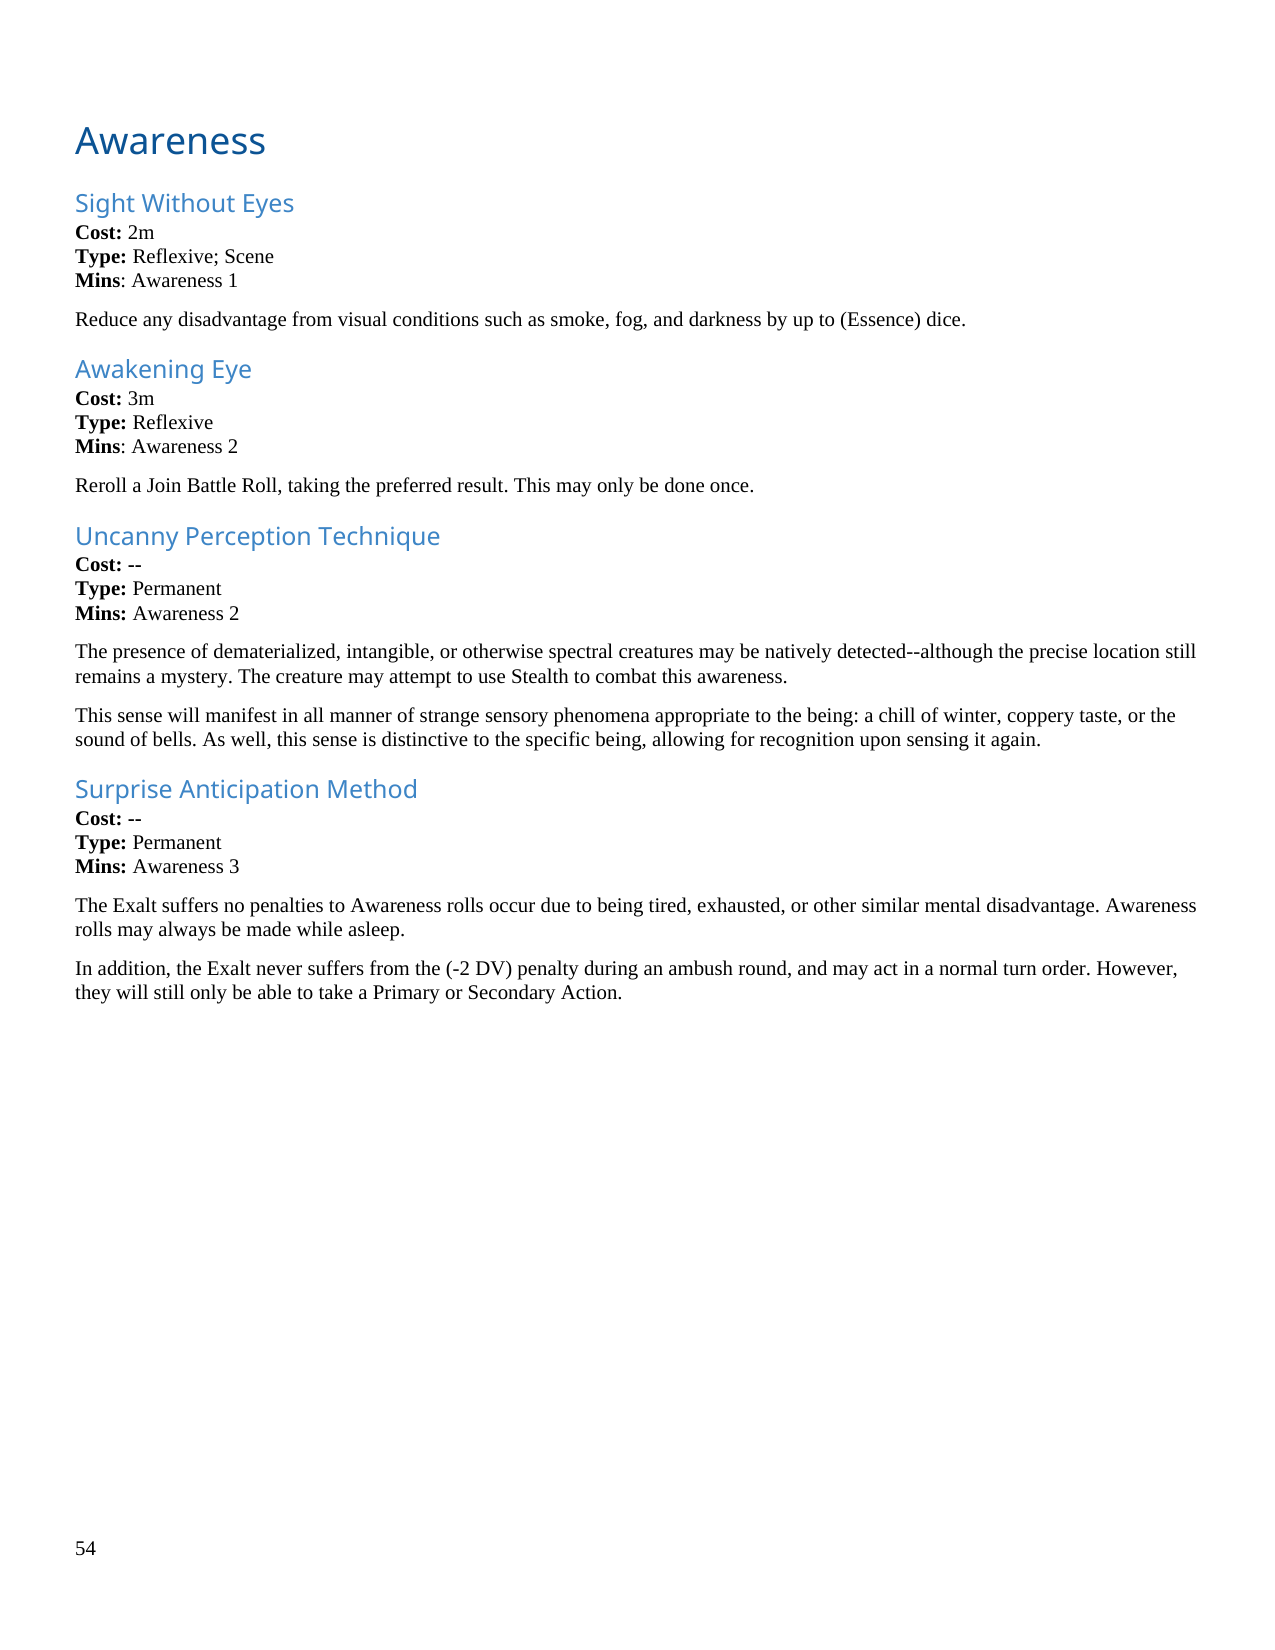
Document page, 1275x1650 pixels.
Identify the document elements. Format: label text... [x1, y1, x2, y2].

text Reroll a Join Battle Roll, taking the preferred result. This may only be done once. [75, 473, 1200, 497]
text In addition, the Exalt never suffers from the (-2 DV) penalty during an ambush round, and may act in a normal turn order. However, they will still only be able to take a Primary or Secondary Action. [75, 956, 1200, 1004]
text This sense will manifest in all manner of strange sensory phenomena appropriate to the being: a chill of winter, coppery taste, or the sound of bells. As well, this sense is distinctive to the specific being, allowing for recognition upon sensing it again. [75, 703, 1200, 751]
text The Exalt suffers no penalties to Awareness rolls occur due to being tired, exhausted, or other similar mental disadvantage. Awareness rolls may always be made while asleep. [75, 893, 1200, 941]
subtitle Awareness [75, 114, 1200, 165]
text Cost: 3m Type: Reflexive Mins: Awareness 2 [75, 386, 1200, 458]
text Reduce any disadvantage from visual conditions such as smoke, fog, and darkness by up to (Essence) dice. [75, 307, 1200, 331]
subtitle Sight Without Eyes [75, 186, 1200, 220]
text Cost: -- Type: Permanent Mins: Awareness 2 [75, 552, 1200, 624]
text The presence of dematerialized, intangible, or otherwise spectral creatures may be natively detected--although the precise location still remains a mystery. The creature may attempt to use Stealth to combat this awareness. [75, 639, 1200, 688]
text Cost: 2m Type: Reflexive; Scene Mins: Awareness 1 [75, 220, 1200, 292]
subtitle Awakening Eye [75, 352, 1200, 386]
subtitle Uncanny Perception Technique [75, 518, 1200, 552]
text Cost: -- Type: Permanent Mins: Awareness 3 [75, 806, 1200, 878]
subtitle Surprise Anticipation Method [75, 772, 1200, 806]
